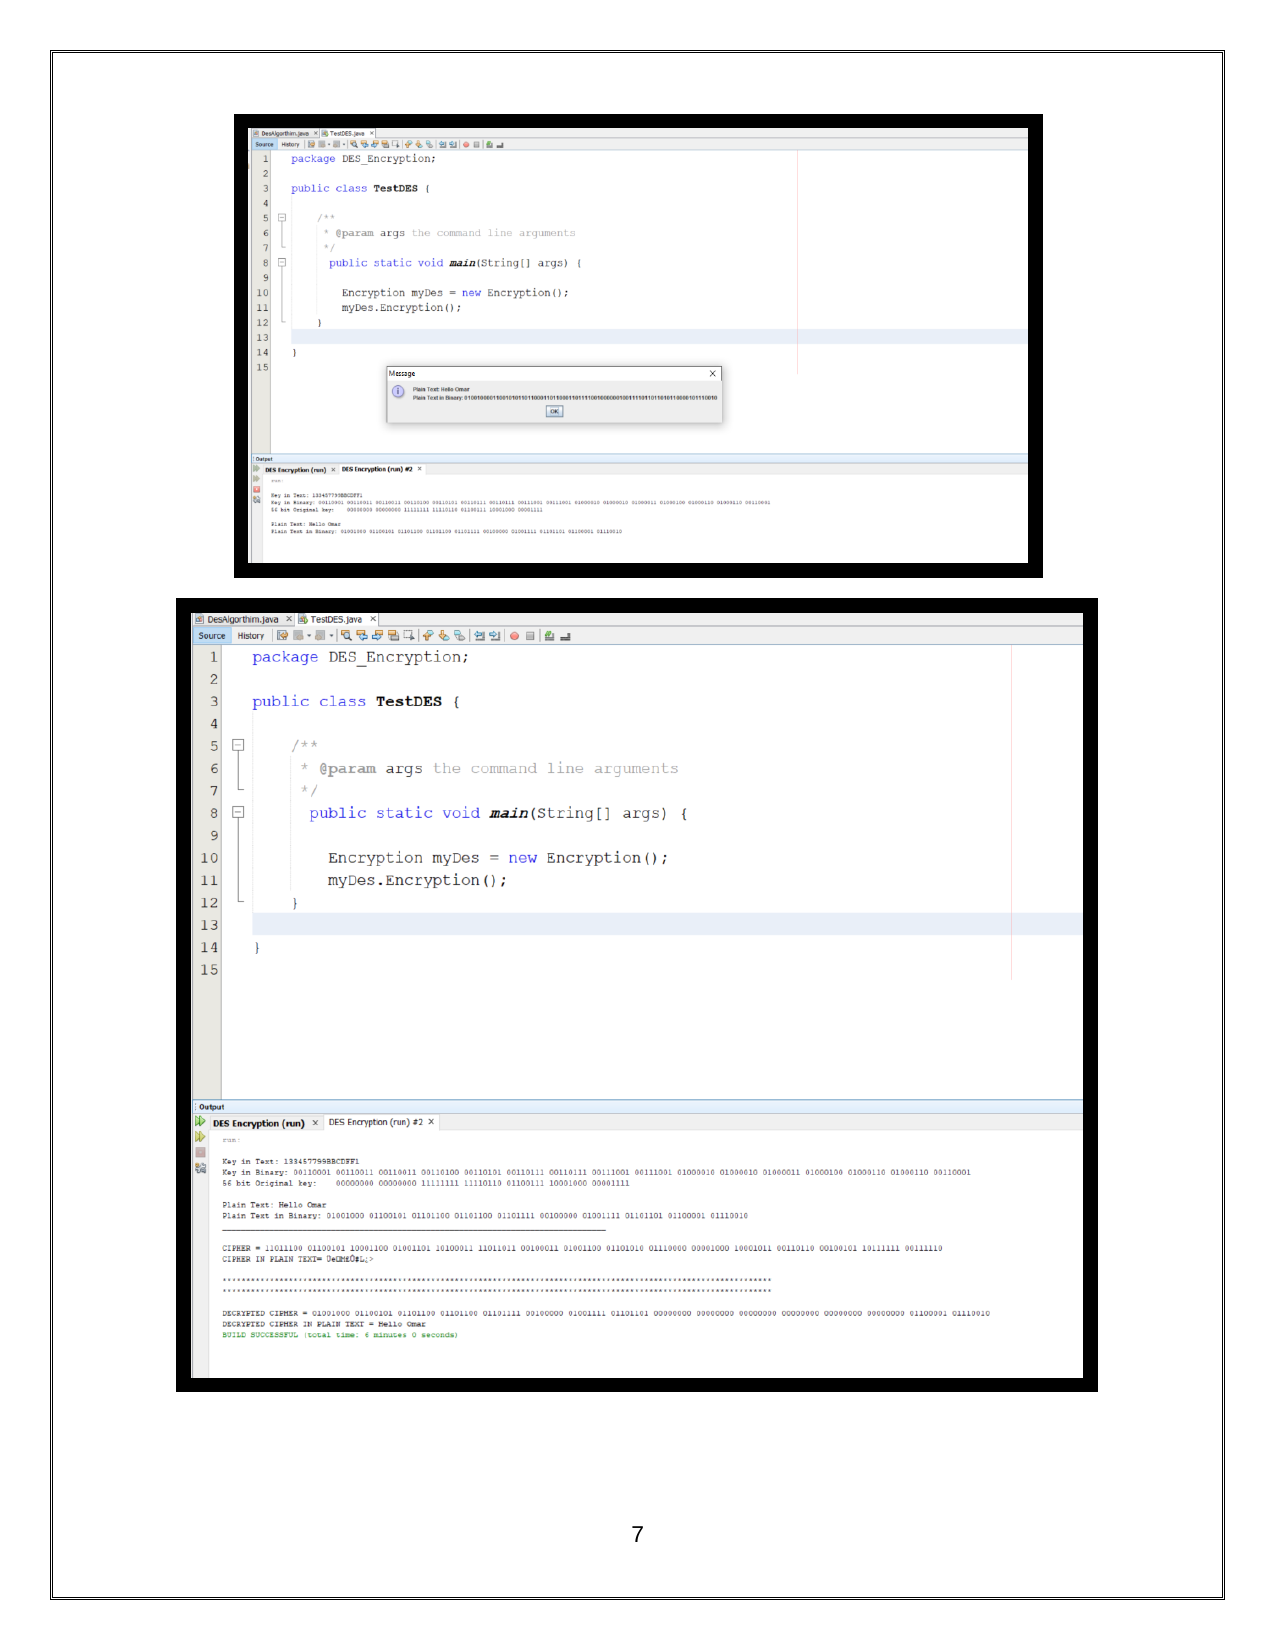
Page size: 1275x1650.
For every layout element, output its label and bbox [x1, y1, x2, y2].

picture [248, 128, 1028, 563]
picture [191, 613, 1083, 1378]
